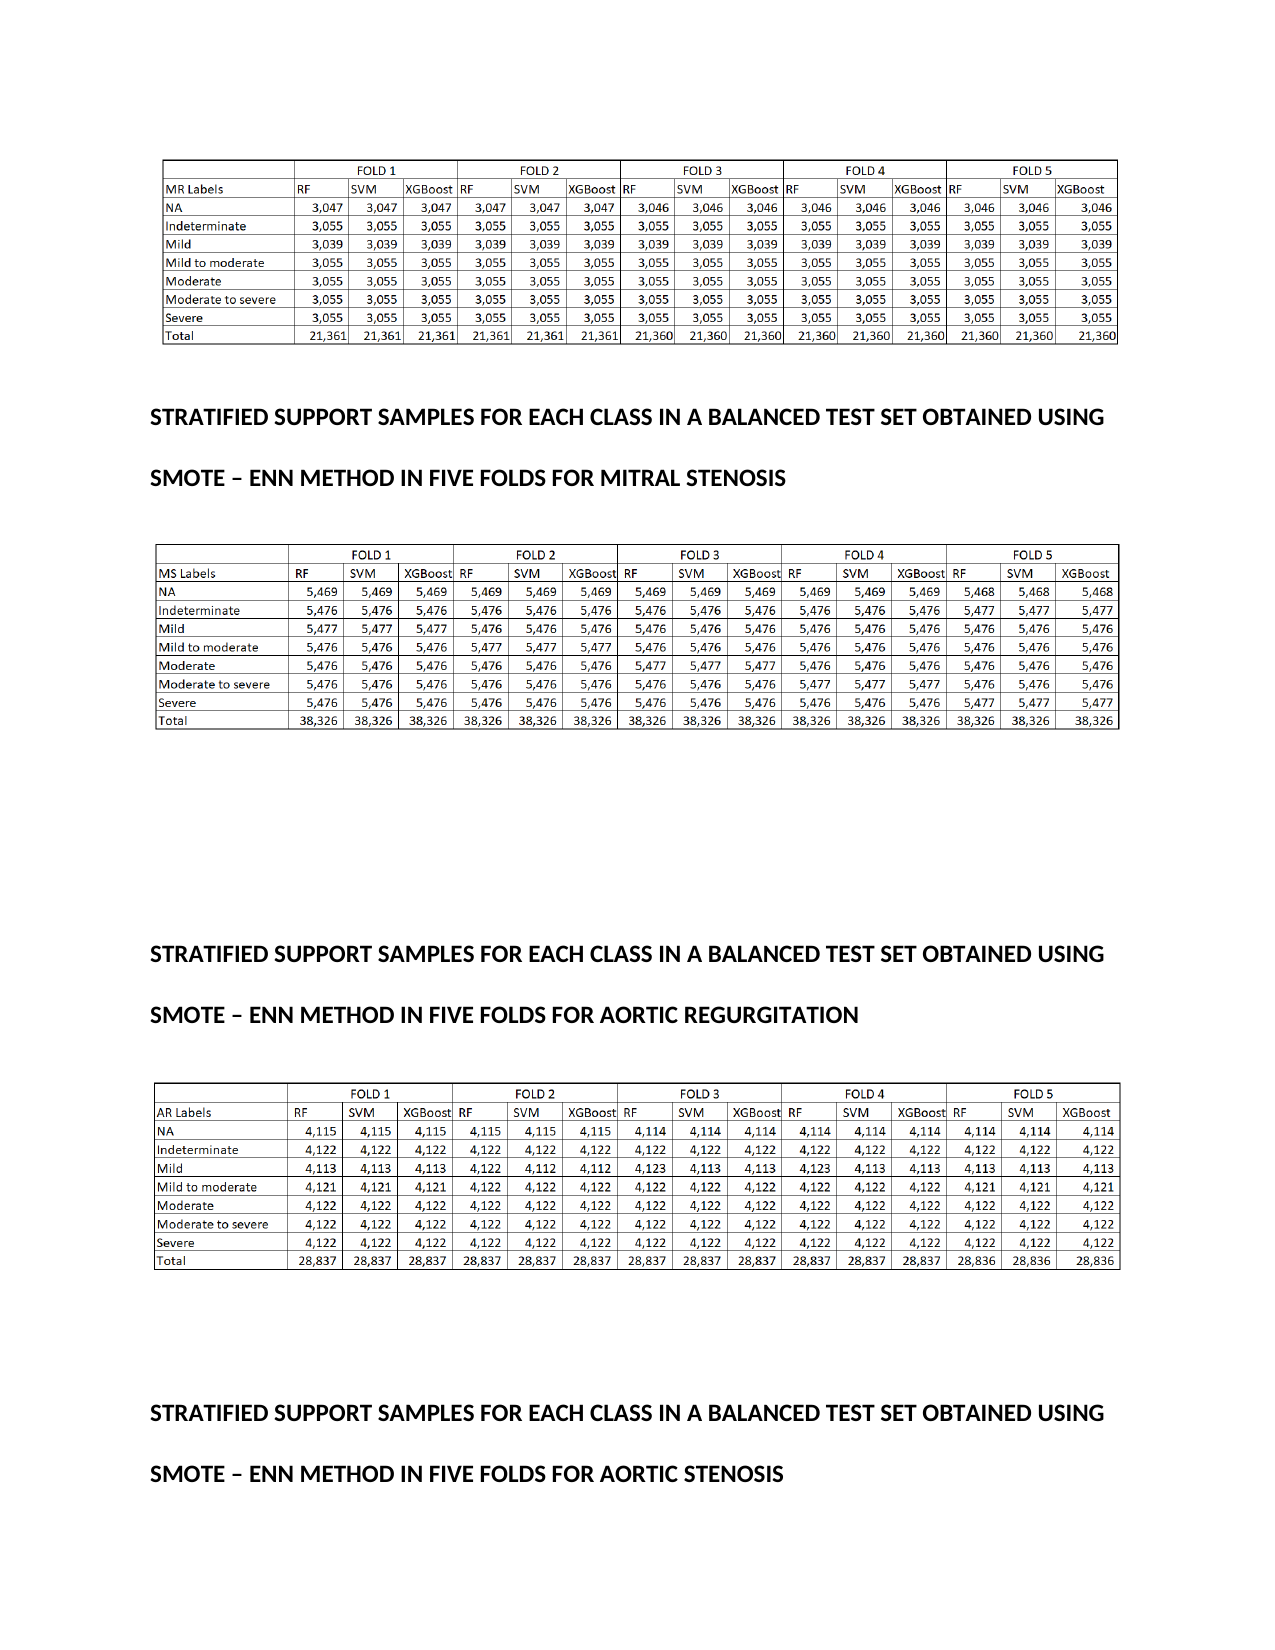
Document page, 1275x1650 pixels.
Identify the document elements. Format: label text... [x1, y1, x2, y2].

text STRATIFIED SUPPORT SAMPLES FOR EACH CLASS IN A BALANCED TEST SET OBTAINED USING SMOTE – ENN METHOD IN FIVE FOLDS FOR AORTIC STENOSIS [150, 1398, 1125, 1489]
text STRATIFIED SUPPORT SAMPLES FOR EACH CLASS IN A BALANCED TEST SET OBTAINED USING SMOTE – ENN METHOD IN FIVE FOLDS FOR AORTIC REGURGITATION [150, 938, 1125, 1029]
picture [150, 1076, 1125, 1276]
picture [150, 150, 1125, 357]
picture [150, 540, 1125, 738]
text STRATIFIED SUPPORT SAMPLES FOR EACH CLASS IN A BALANCED TEST SET OBTAINED USING SMOTE – ENN METHOD IN FIVE FOLDS FOR MITRAL STENOSIS [150, 401, 1125, 493]
